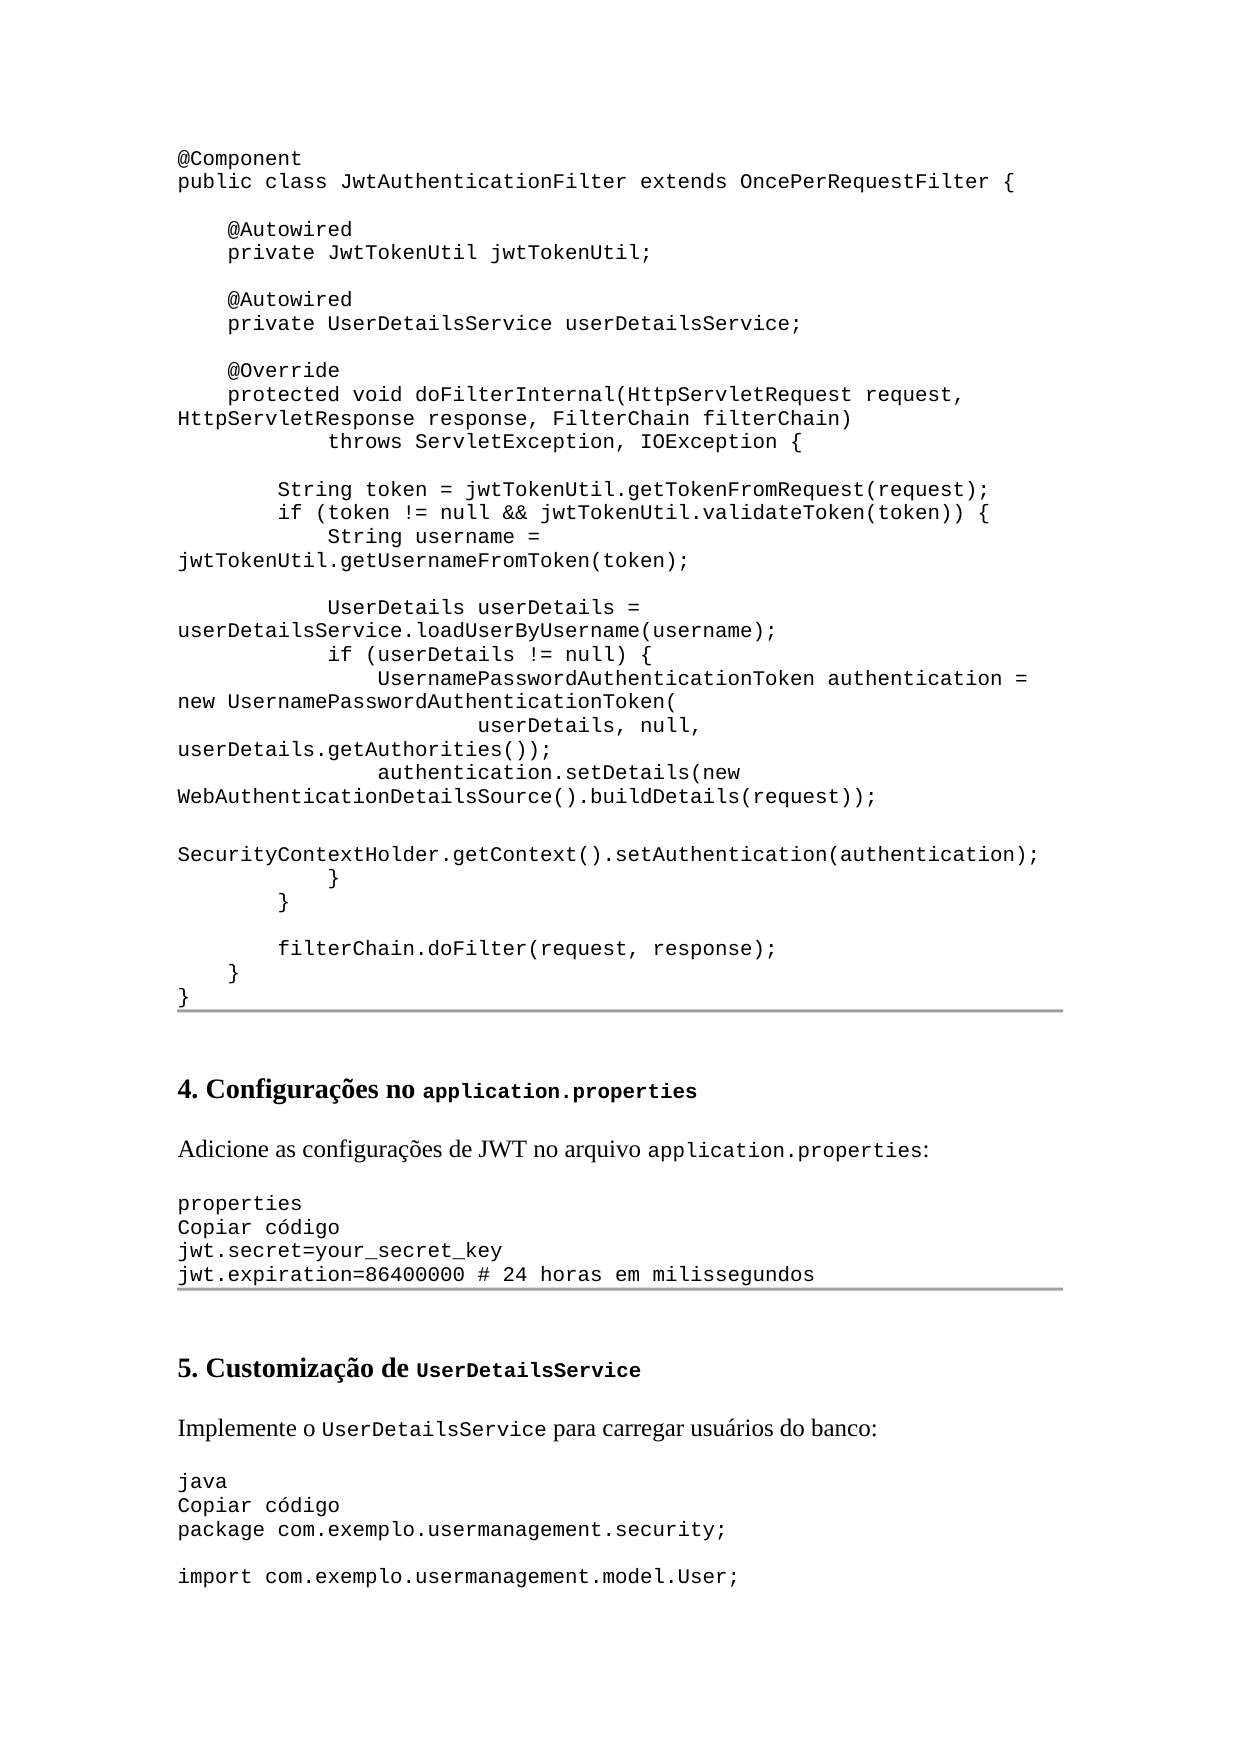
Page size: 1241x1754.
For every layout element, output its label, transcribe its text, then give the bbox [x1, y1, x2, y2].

text UsernamePasswordAuthenticationToken authentication = new UsernamePasswordAuthenticationToken( [177, 668, 1063, 715]
text Copiar código [177, 1495, 1063, 1519]
text properties [177, 1193, 1063, 1217]
text filterChain.doFilter(request, response); [177, 938, 1063, 962]
text } [177, 986, 1063, 1009]
text Copiar código [177, 1217, 1063, 1240]
text jwt.secret=your_secret_key [177, 1240, 1063, 1264]
text userDetails, null, userDetails.getAuthorities()); [177, 715, 1063, 762]
text private UserDetailsService userDetailsService; [177, 313, 1063, 337]
text @Override [177, 360, 1063, 384]
text public class JwtAuthenticationFilter extends OncePerRequestFilter { [177, 171, 1063, 195]
text } [177, 867, 1063, 891]
text import com.exemplo.usermanagement.model.User; [177, 1566, 1063, 1589]
text @Autowired [177, 218, 1063, 242]
text } [177, 962, 1063, 986]
text private JwtTokenUtil jwtTokenUtil; [177, 242, 1063, 266]
text authentication.setDetails(new WebAuthenticationDetailsSource().buildDetails(request)); [177, 762, 1063, 810]
text protected void doFilterInternal(HttpServletRequest request, HttpServletResponse response, FilterChain filterChain) [177, 384, 1063, 431]
text String username = jwtTokenUtil.getUsernameFromToken(token); [177, 526, 1063, 573]
text 5. Customização de UserDetailsService [177, 1351, 1063, 1383]
text jwt.expiration=86400000 # 24 horas em milissegundos [177, 1264, 1063, 1287]
text java [177, 1471, 1063, 1495]
text package com.exemplo.usermanagement.security; [177, 1519, 1063, 1542]
text throws ServletException, IOException { [177, 431, 1063, 455]
text SecurityContextHolder.getContext().setAuthentication(authentication); [177, 810, 1063, 867]
text Adicione as configurações de JWT no arquivo application.properties: [177, 1134, 1063, 1164]
text if (token != null && jwtTokenUtil.validateToken(token)) { [177, 502, 1063, 526]
text Implemente o UserDetailsService para carregar usuários do banco: [177, 1413, 1063, 1442]
text if (userDetails != null) { [177, 644, 1063, 668]
text @Autowired [177, 289, 1063, 313]
text } [177, 891, 1063, 915]
text UserDetails userDetails = userDetailsService.loadUserByUsername(username); [177, 597, 1063, 644]
text @Component [177, 148, 1063, 171]
text 4. Configurações no application.properties [177, 1072, 1063, 1105]
text String token = jwtTokenUtil.getTokenFromRequest(request); [177, 479, 1063, 502]
